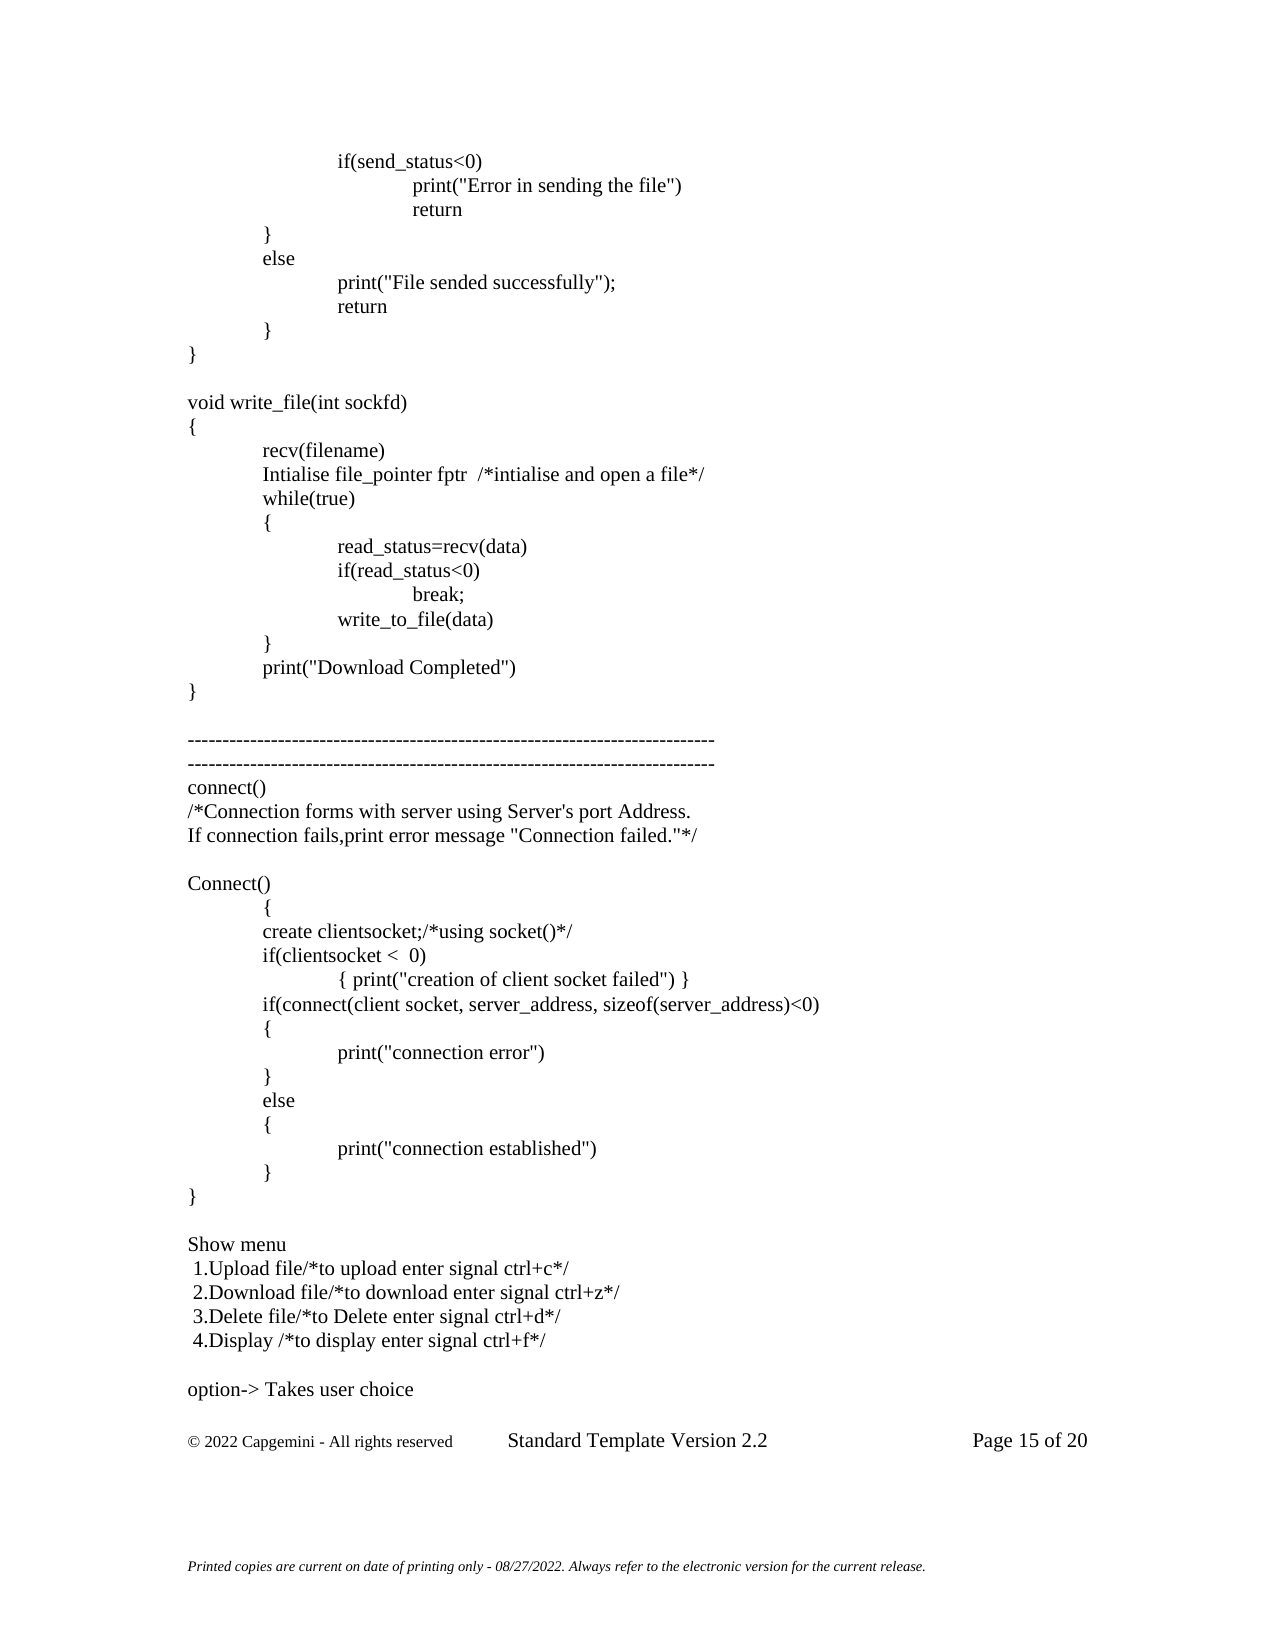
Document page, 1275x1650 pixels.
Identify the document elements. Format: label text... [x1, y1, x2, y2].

text } [187, 1184, 1087, 1208]
text print("connection error") [187, 1039, 1087, 1064]
text print("connection established") [187, 1136, 1087, 1160]
text } [187, 1064, 1087, 1088]
text if(clientsocket < 0) [187, 943, 1087, 967]
text read_status=recv(data) [187, 534, 1087, 558]
text return [187, 197, 1087, 221]
text recv(filename) [187, 438, 1087, 462]
text print("Error in sending the file") [187, 173, 1087, 197]
text ---------------------------------------------------------------------------- [187, 751, 1087, 775]
text return [187, 294, 1087, 318]
text connect() [187, 775, 1087, 799]
text } [187, 1160, 1087, 1184]
text else [187, 1088, 1087, 1112]
text { print("creation of client socket failed") } [187, 967, 1087, 991]
text print("Download Completed") [187, 654, 1087, 679]
text ---------------------------------------------------------------------------- [187, 727, 1087, 751]
text } [187, 221, 1087, 246]
text create clientsocket;/*using socket()*/ [187, 919, 1087, 943]
text Intialise file_pointer fptr /*intialise and open a file*/ [187, 462, 1087, 486]
text /*Connection forms with server using Server's port Address. [187, 799, 1087, 823]
text { [187, 414, 1087, 438]
text else [187, 246, 1087, 269]
text { [187, 1112, 1087, 1136]
text void write_file(int sockfd) [187, 390, 1087, 414]
text { [187, 510, 1087, 534]
text 1.Upload file/*to upload enter signal ctrl+c*/ [187, 1256, 1087, 1280]
text if(read_status<0) [187, 558, 1087, 582]
text } [187, 679, 1087, 703]
text print("File sended successfully"); [187, 269, 1087, 294]
text if(connect(client socket, server_address, sizeof(server_address)<0) [187, 991, 1087, 1016]
text Connect() [187, 871, 1087, 895]
text write_to_file(data) [187, 606, 1087, 631]
text } [187, 342, 1087, 366]
text Show menu [187, 1232, 1087, 1256]
text { [187, 895, 1087, 919]
text option-> Takes user choice [187, 1376, 1087, 1401]
text if(send_status<0) [187, 149, 1087, 173]
text { [187, 1016, 1087, 1039]
text while(true) [187, 486, 1087, 510]
text break; [187, 582, 1087, 606]
text If connection fails,print error message "Connection failed."*/ [187, 823, 1087, 847]
text 4.Display /*to display enter signal ctrl+f*/ [187, 1328, 1087, 1352]
text 2.Download file/*to download enter signal ctrl+z*/ [187, 1280, 1087, 1304]
text } [187, 631, 1087, 654]
text } [187, 318, 1087, 342]
text 3.Delete file/*to Delete enter signal ctrl+d*/ [187, 1304, 1087, 1328]
